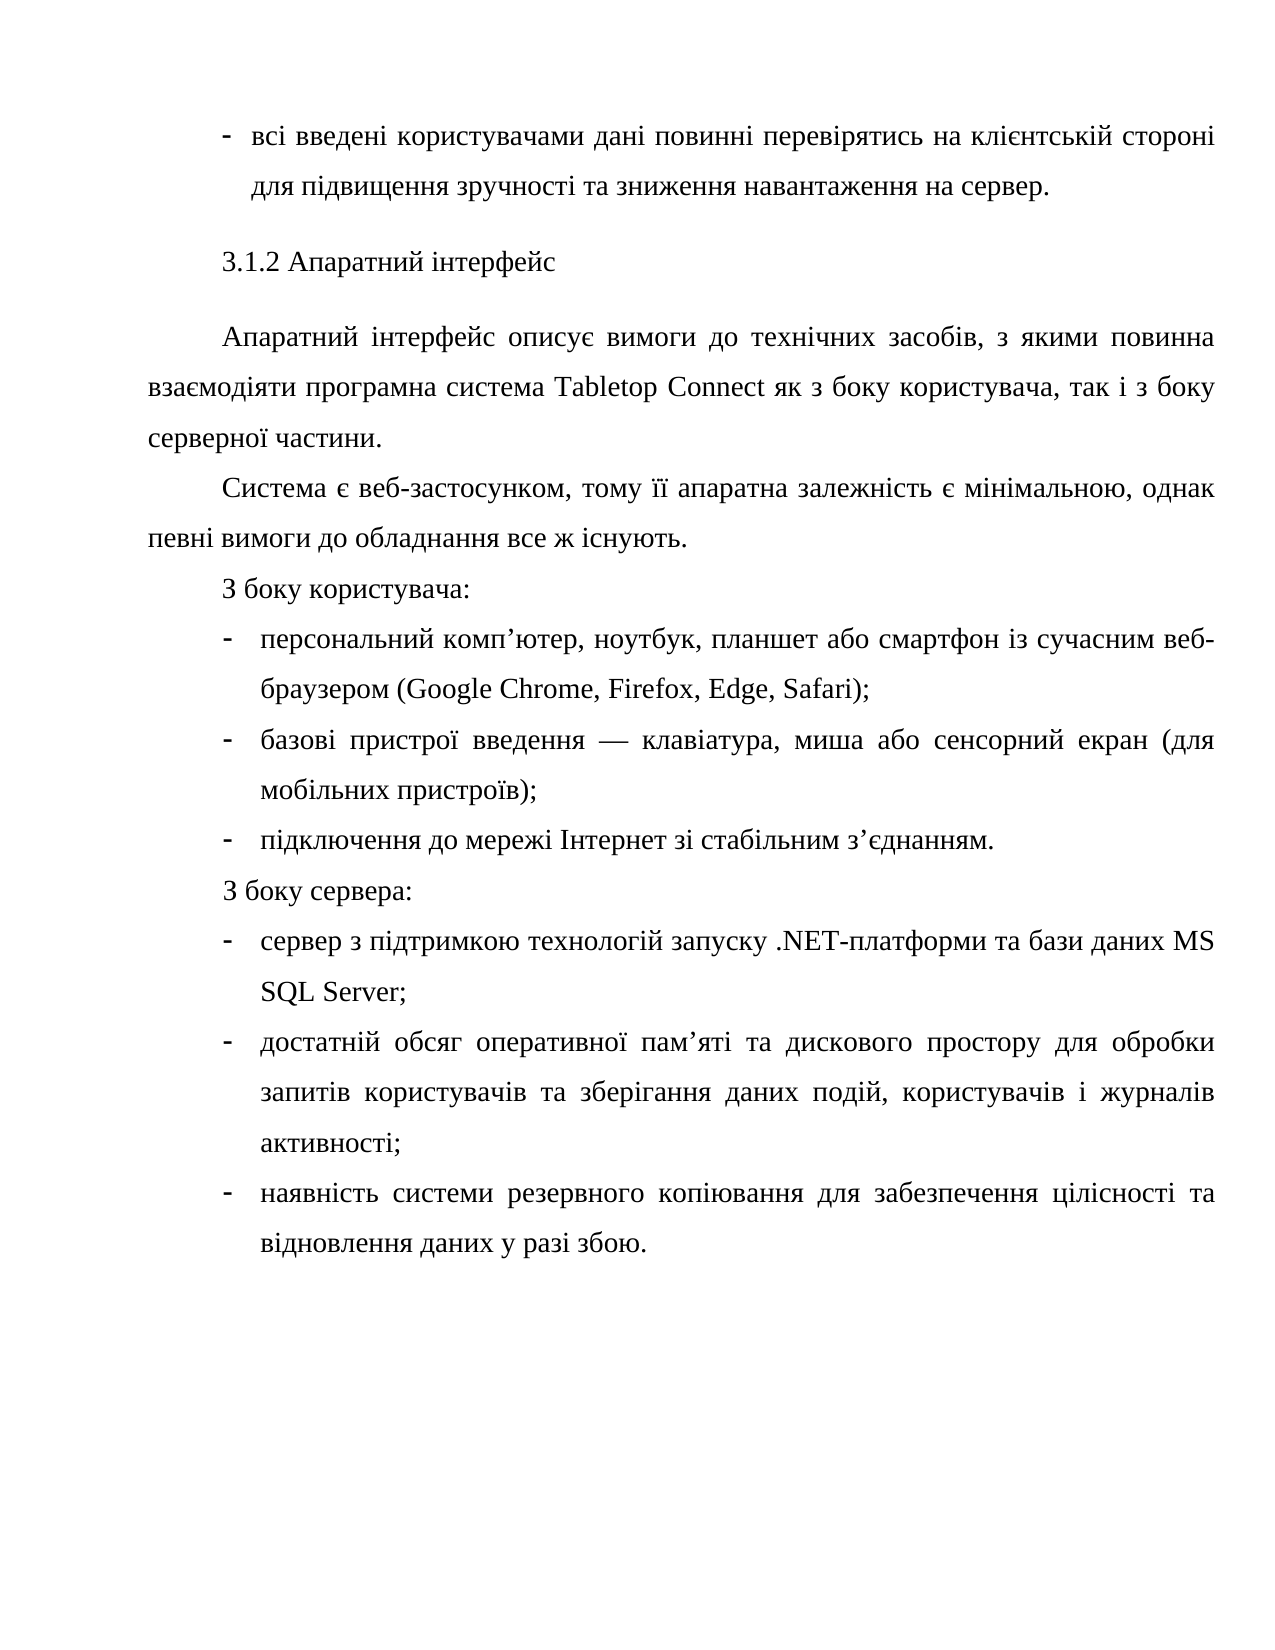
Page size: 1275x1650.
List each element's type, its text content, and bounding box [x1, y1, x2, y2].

text З боку сервера: [223, 873, 1216, 906]
list достатній обсяг оперативної пам’яті та дискового простору для обробки запитів користувачів та зберігання даних подій, користувачів і журналів активності; [223, 1024, 1216, 1158]
list сервер з підтримкою технологій запуску .NET-платформи та бази даних MS SQL Server; [223, 923, 1216, 1007]
list базові пристрої введення — клавіатура, миша або сенсорний екран (для мобільних пристроїв); [223, 722, 1216, 806]
text Апаратний інтерфейс описує вимоги до технічних засобів, з якими повинна взаємодіяти програмна система Tabletop Connect як з боку користувача, так і з боку серверної частини. [148, 319, 1216, 453]
text Система є веб-застосунком, тому її апаратна залежність є мінімальною, однак певні вимоги до обладнання все ж існують. [148, 470, 1216, 554]
text З боку користувача: [148, 571, 1216, 604]
list персональний комп’ютер, ноутбук, планшет або смартфон із сучасним веб-браузером (Google Chrome, Firefox, Edge, Safari); [223, 621, 1216, 705]
list всі введені користувачами дані повинні перевірятись на клієнтській стороні для підвищення зручності та зниження навантаження на сервер. [222, 118, 1216, 202]
text 3.1.2 Апаратний інтерфейс [222, 244, 1216, 277]
list підключення до мережі Інтернет зі стабільним з’єднанням. [223, 822, 1216, 856]
list наявність системи резервного копіювання для забезпечення цілісності та відновлення даних у разі збою. [223, 1175, 1216, 1259]
